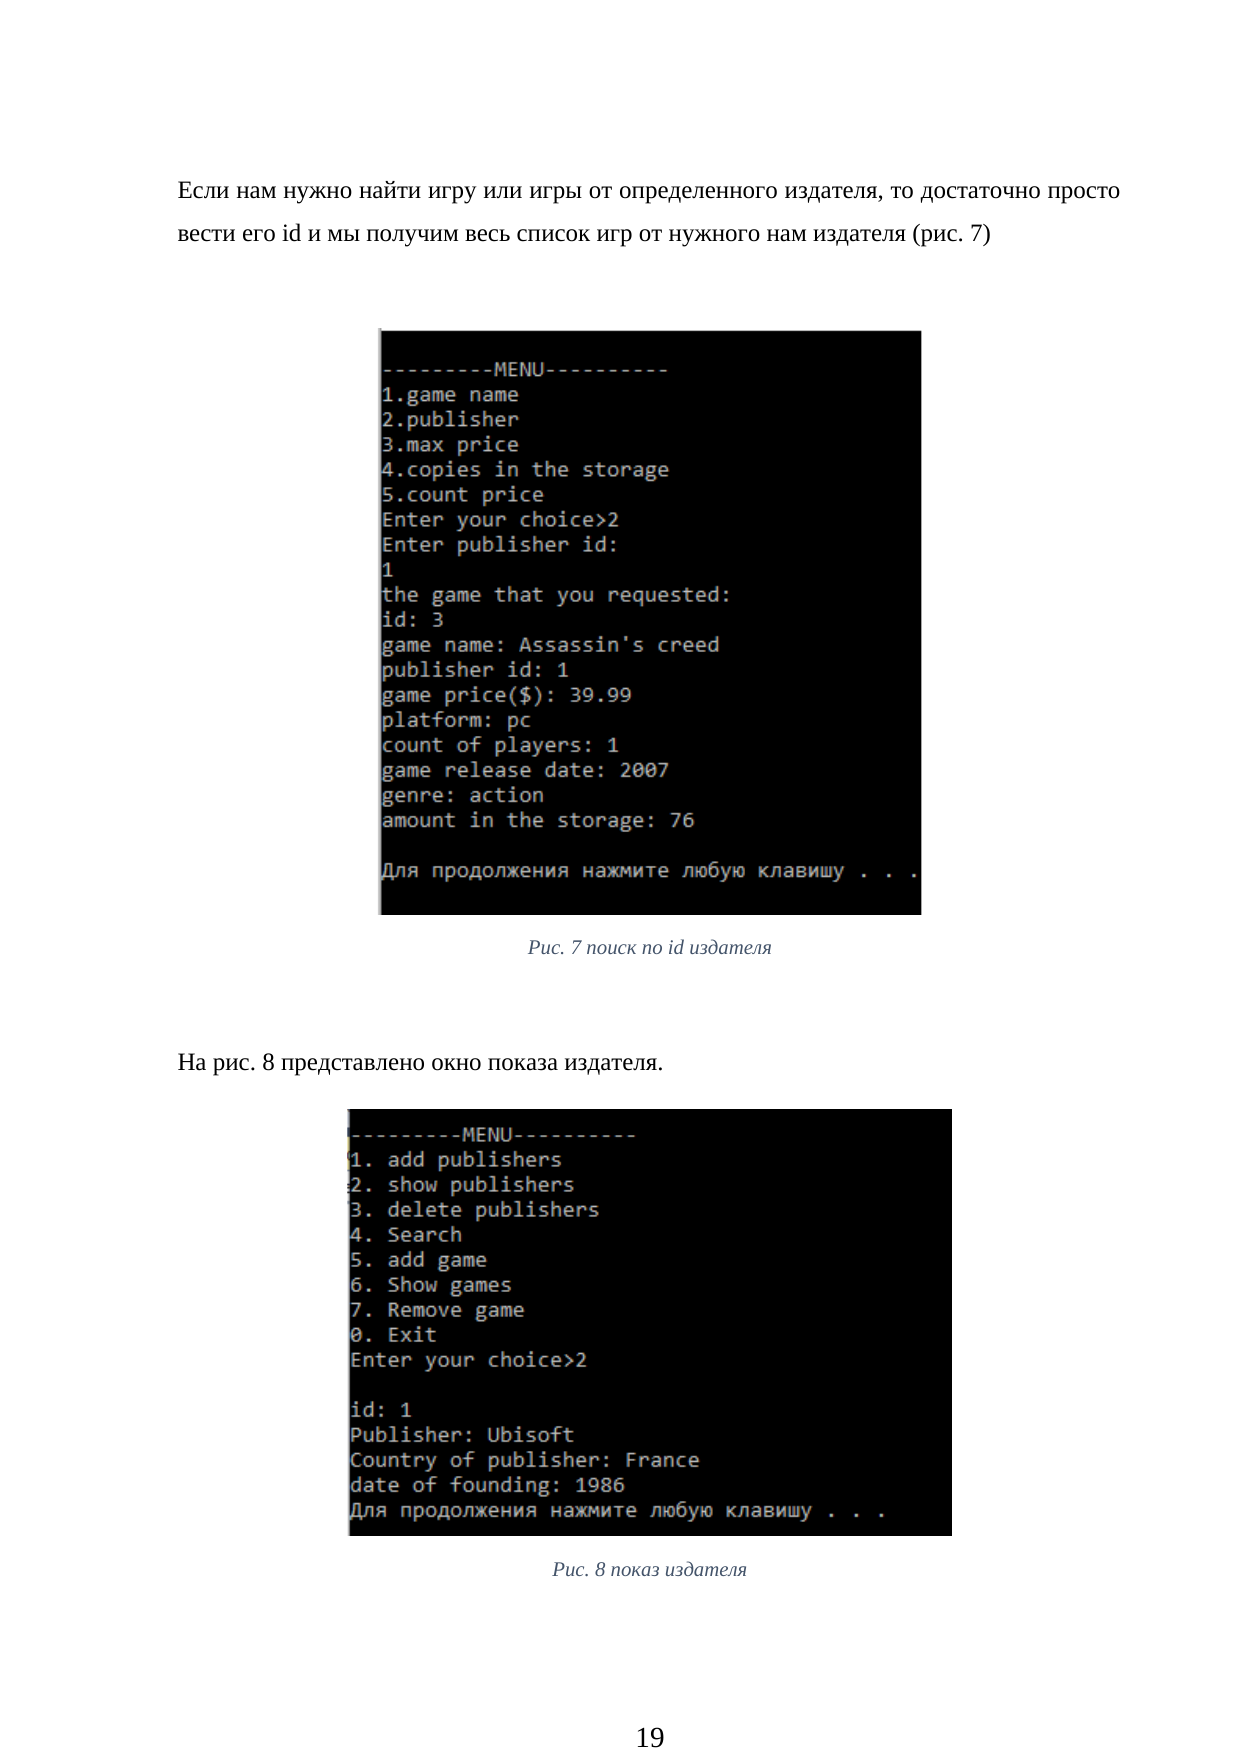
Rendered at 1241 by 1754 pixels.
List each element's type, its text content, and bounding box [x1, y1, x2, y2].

picture [347, 1109, 952, 1536]
text Рис. 7 поиск по id издателя [177, 935, 1122, 959]
text Если нам нужно найти игру или игры от определенного издателя, то достаточно просто вести его id и мы получим весь список игр от нужного нам издателя (рис. 7) [177, 175, 1122, 247]
picture [377, 328, 922, 915]
text На рис. 8 представлено окно показа издателя. [177, 1047, 1122, 1076]
text Рис. 8 показ издателя [177, 1557, 1122, 1581]
